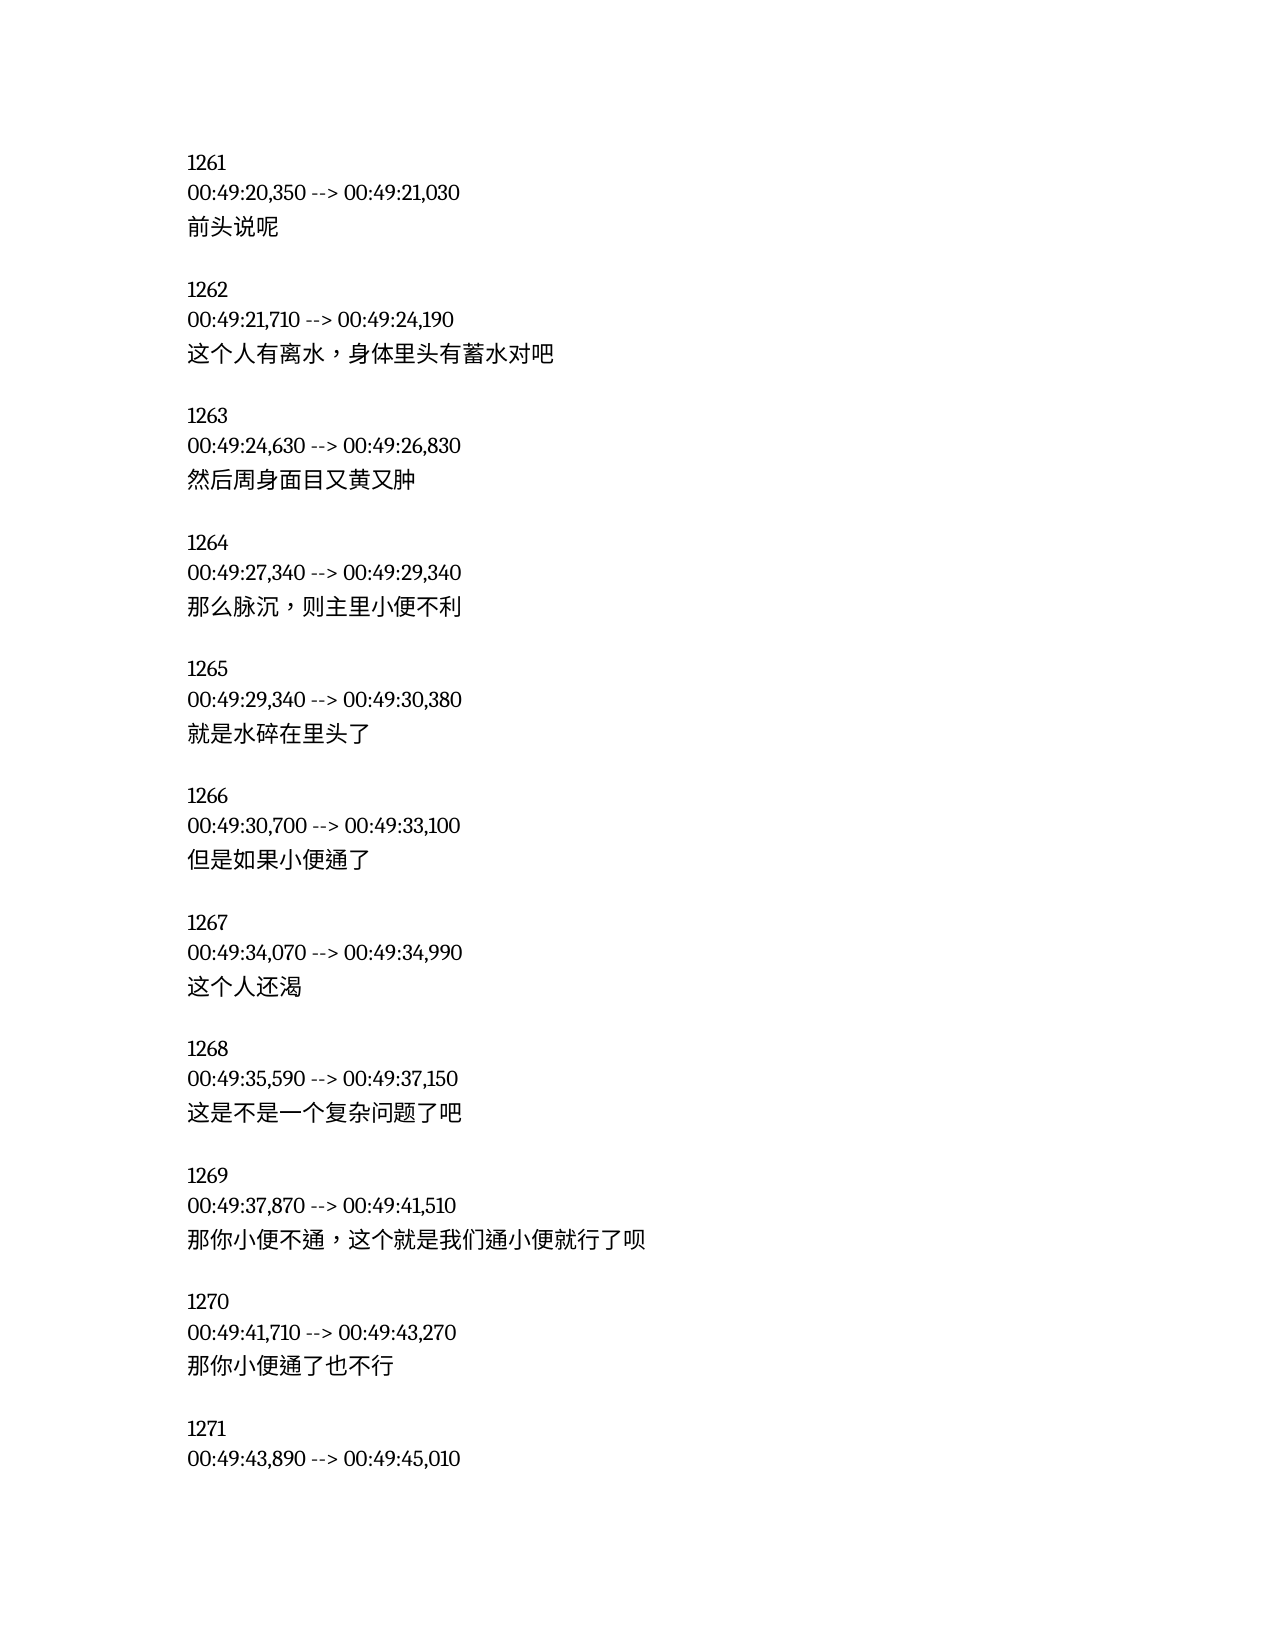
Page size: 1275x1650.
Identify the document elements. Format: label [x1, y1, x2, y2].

text [187, 150, 1087, 1472]
